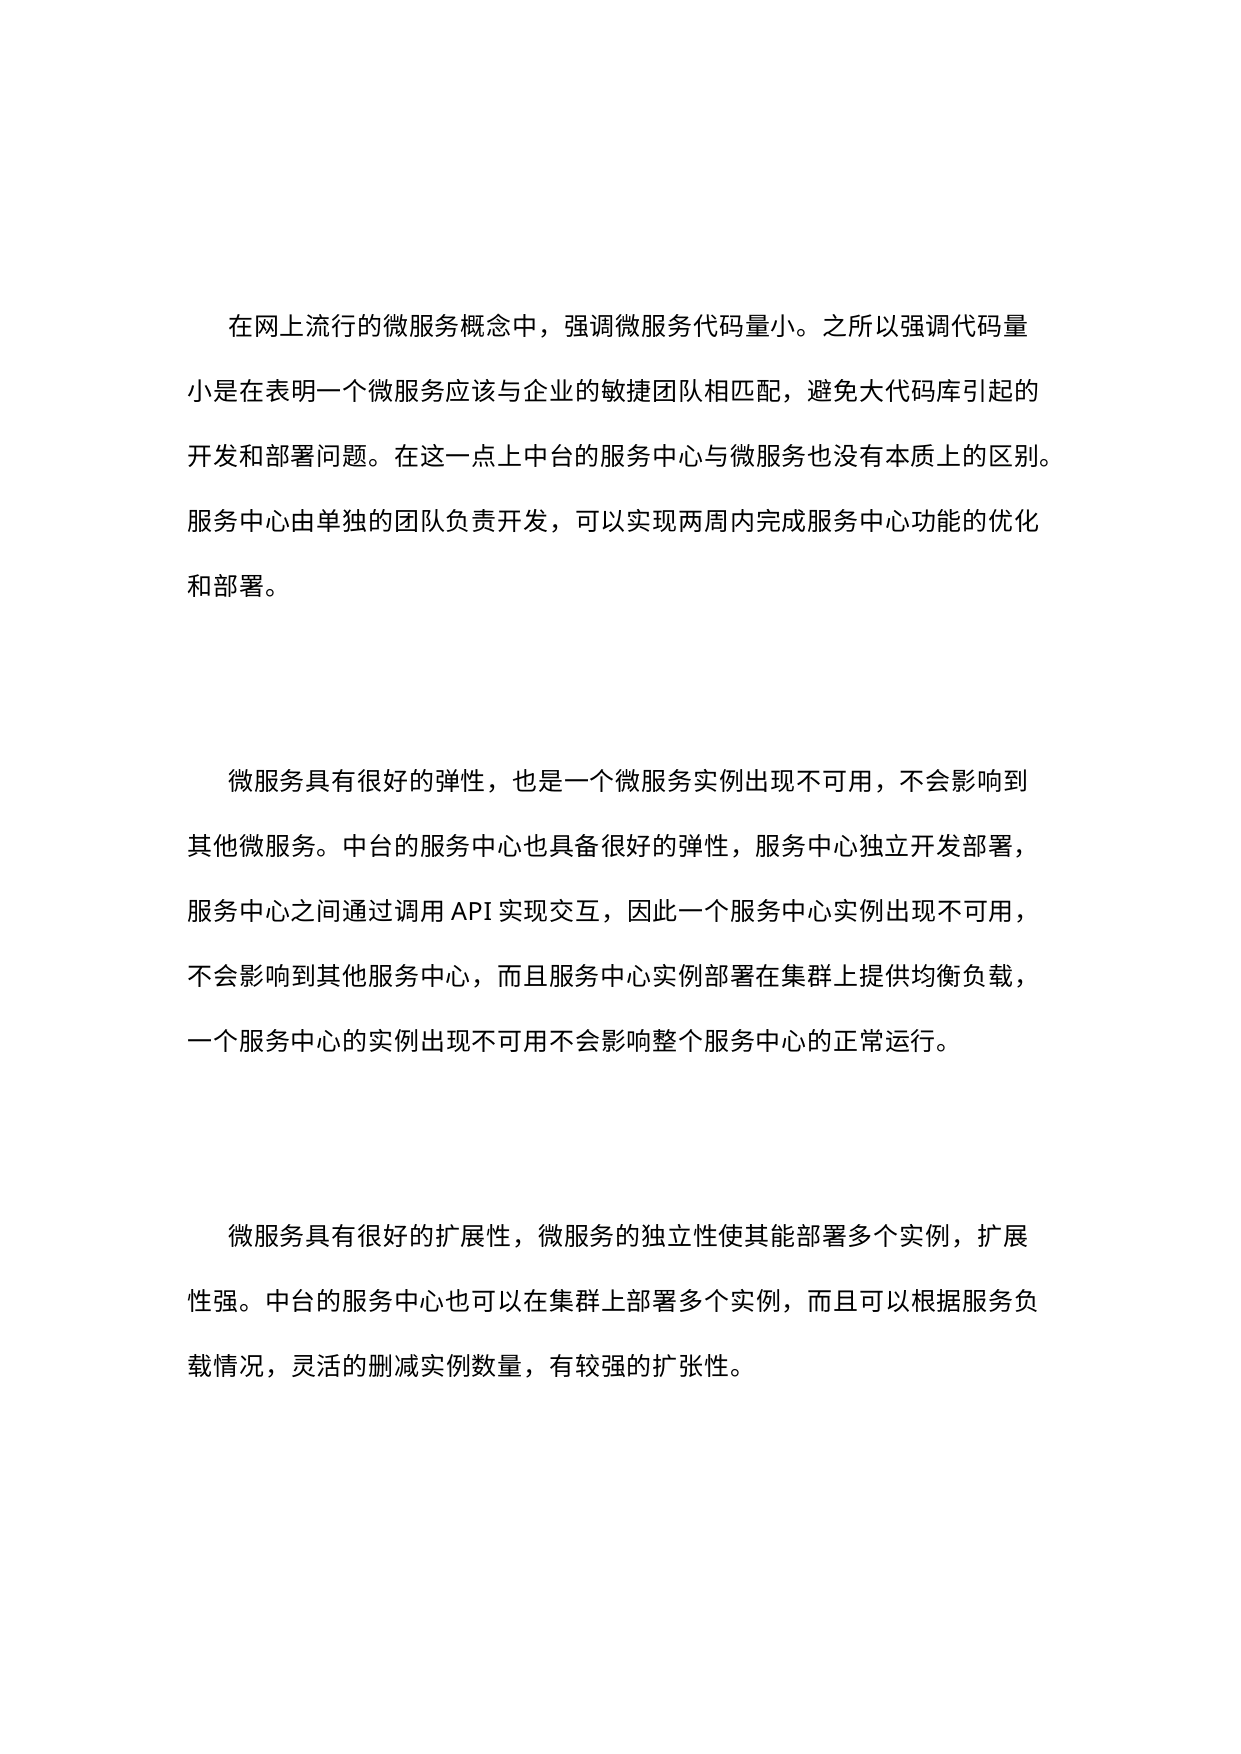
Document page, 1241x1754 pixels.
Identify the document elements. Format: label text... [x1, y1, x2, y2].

text 微服务具有很好的扩展性，微服务的独立性使其能部署多个实例，扩展性强。中台的服务中心也可以在集群上部署多个实例，而且可以根据服务负载情况，灵活的删减实例数量，有较强的扩张性。 [187, 1202, 1053, 1397]
text 在网上流行的微服务概念中，强调微服务代码量小。之所以强调代码量小是在表明一个微服务应该与企业的敏捷团队相匹配，避免大代码库引起的开发和部署问题。在这一点上中台的服务中心与微服务也没有本质上的区别。服务中心由单独的团队负责开发，可以实现两周内完成服务中心功能的优化和部署。 [187, 292, 1053, 617]
text 微服务具有很好的弹性，也是一个微服务实例出现不可用，不会影响到其他微服务。中台的服务中心也具备很好的弹性，服务中心独立开发部署，服务中心之间通过调用API实现交互，因此一个服务中心实例出现不可用，不会影响到其他服务中心，而且服务中心实例部署在集群上提供均衡负载，一个服务中心的实例出现不可用不会影响整个服务中心的正常运行。 [187, 747, 1053, 1072]
